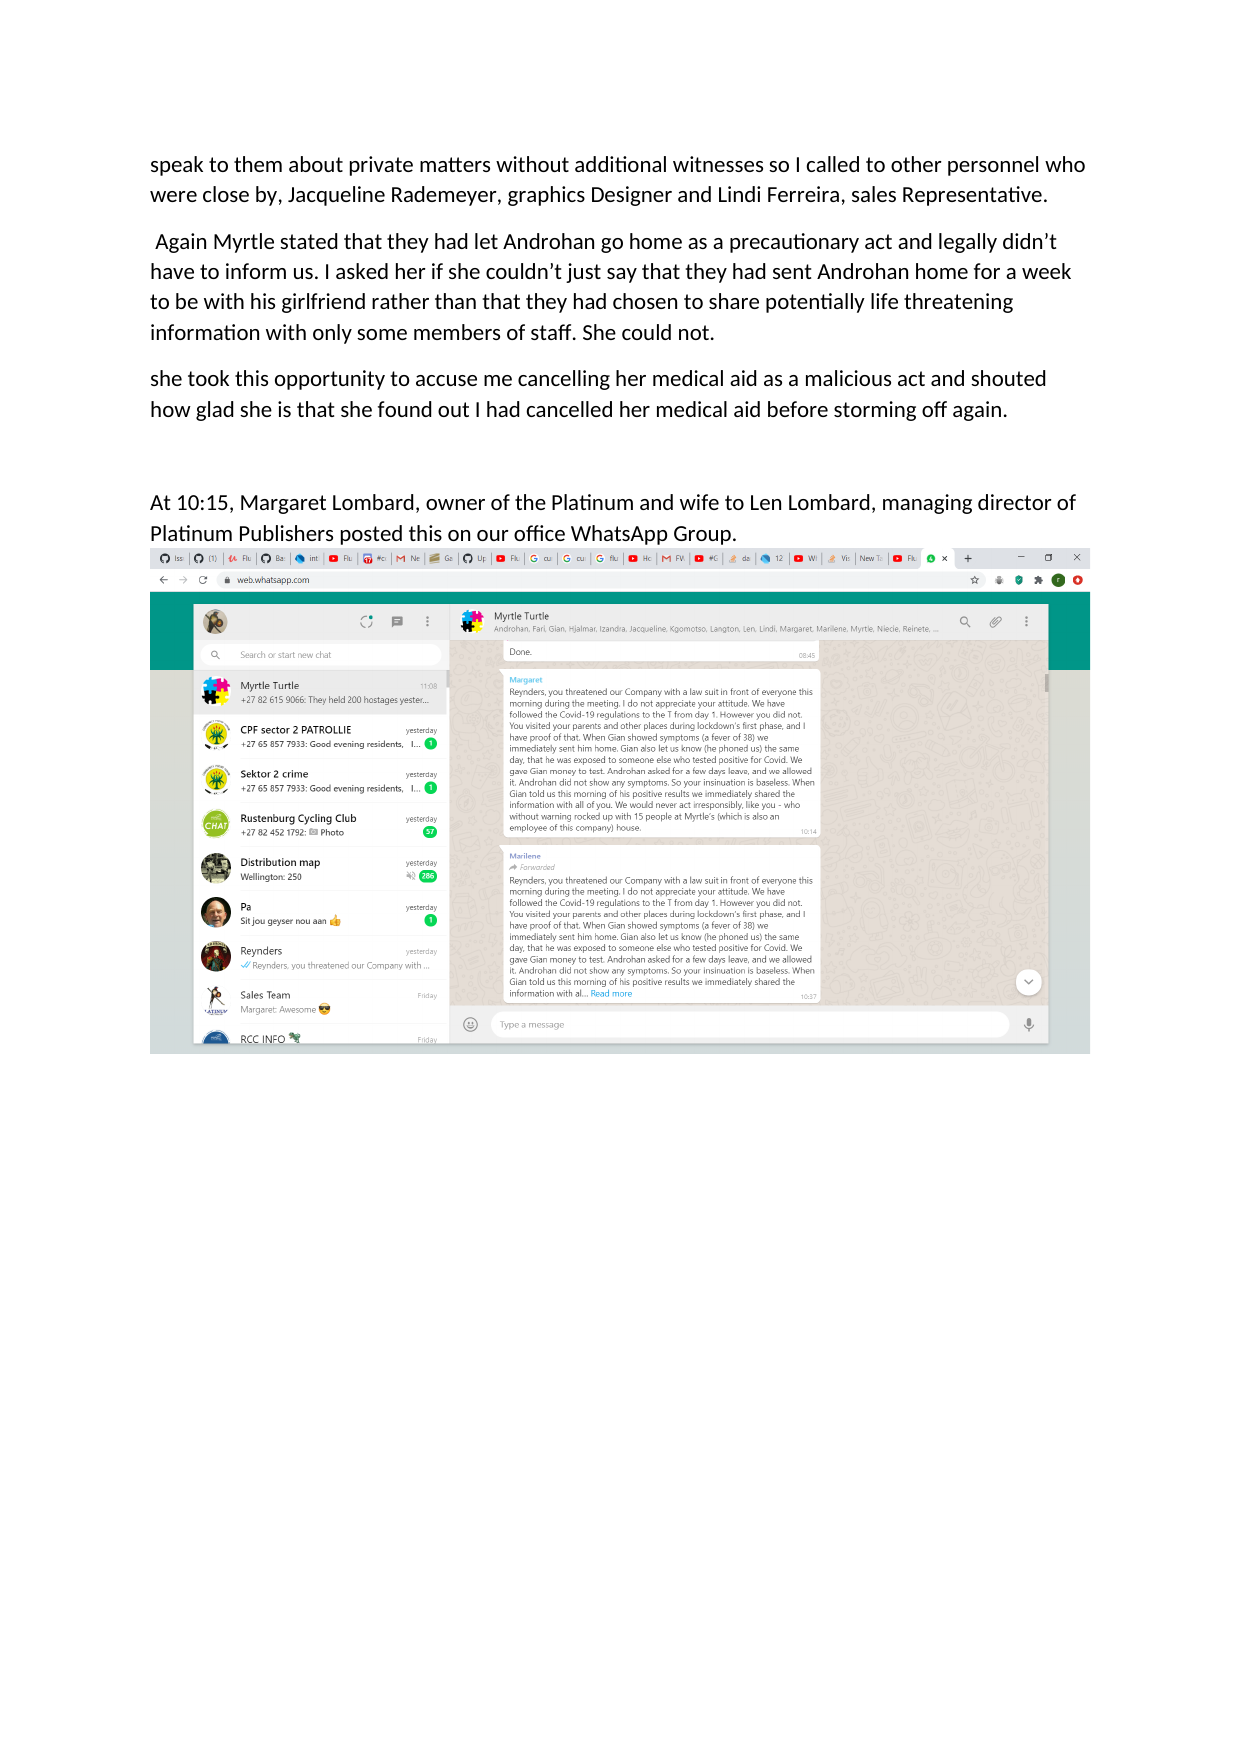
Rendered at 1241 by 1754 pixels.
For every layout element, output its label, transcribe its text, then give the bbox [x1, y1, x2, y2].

picture [150, 548, 1091, 1054]
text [150, 150, 1090, 208]
text At 10:15, Margaret Lombard, owner of the Platinum and wife to Len Lombard, managing director of Platinum Publishers posted this on our office WhatsApp Group. [150, 488, 1090, 548]
text she took this opportunity to accuse me cancelling her medical aid as a malicious act and shouted how glad she is that she found out I had cancelled her medical aid before storming off again. [150, 364, 1090, 423]
text Again Myrtle stated that they had let Androhan go home as a precautionary act and legally didn’t have to inform us. I asked her if she couldn’t just say that they had sent Androhan home for a week to be with his girlfriend rather than that they had chosen to share potentially life threatening information with only some members of staff. She could not. [150, 227, 1090, 346]
